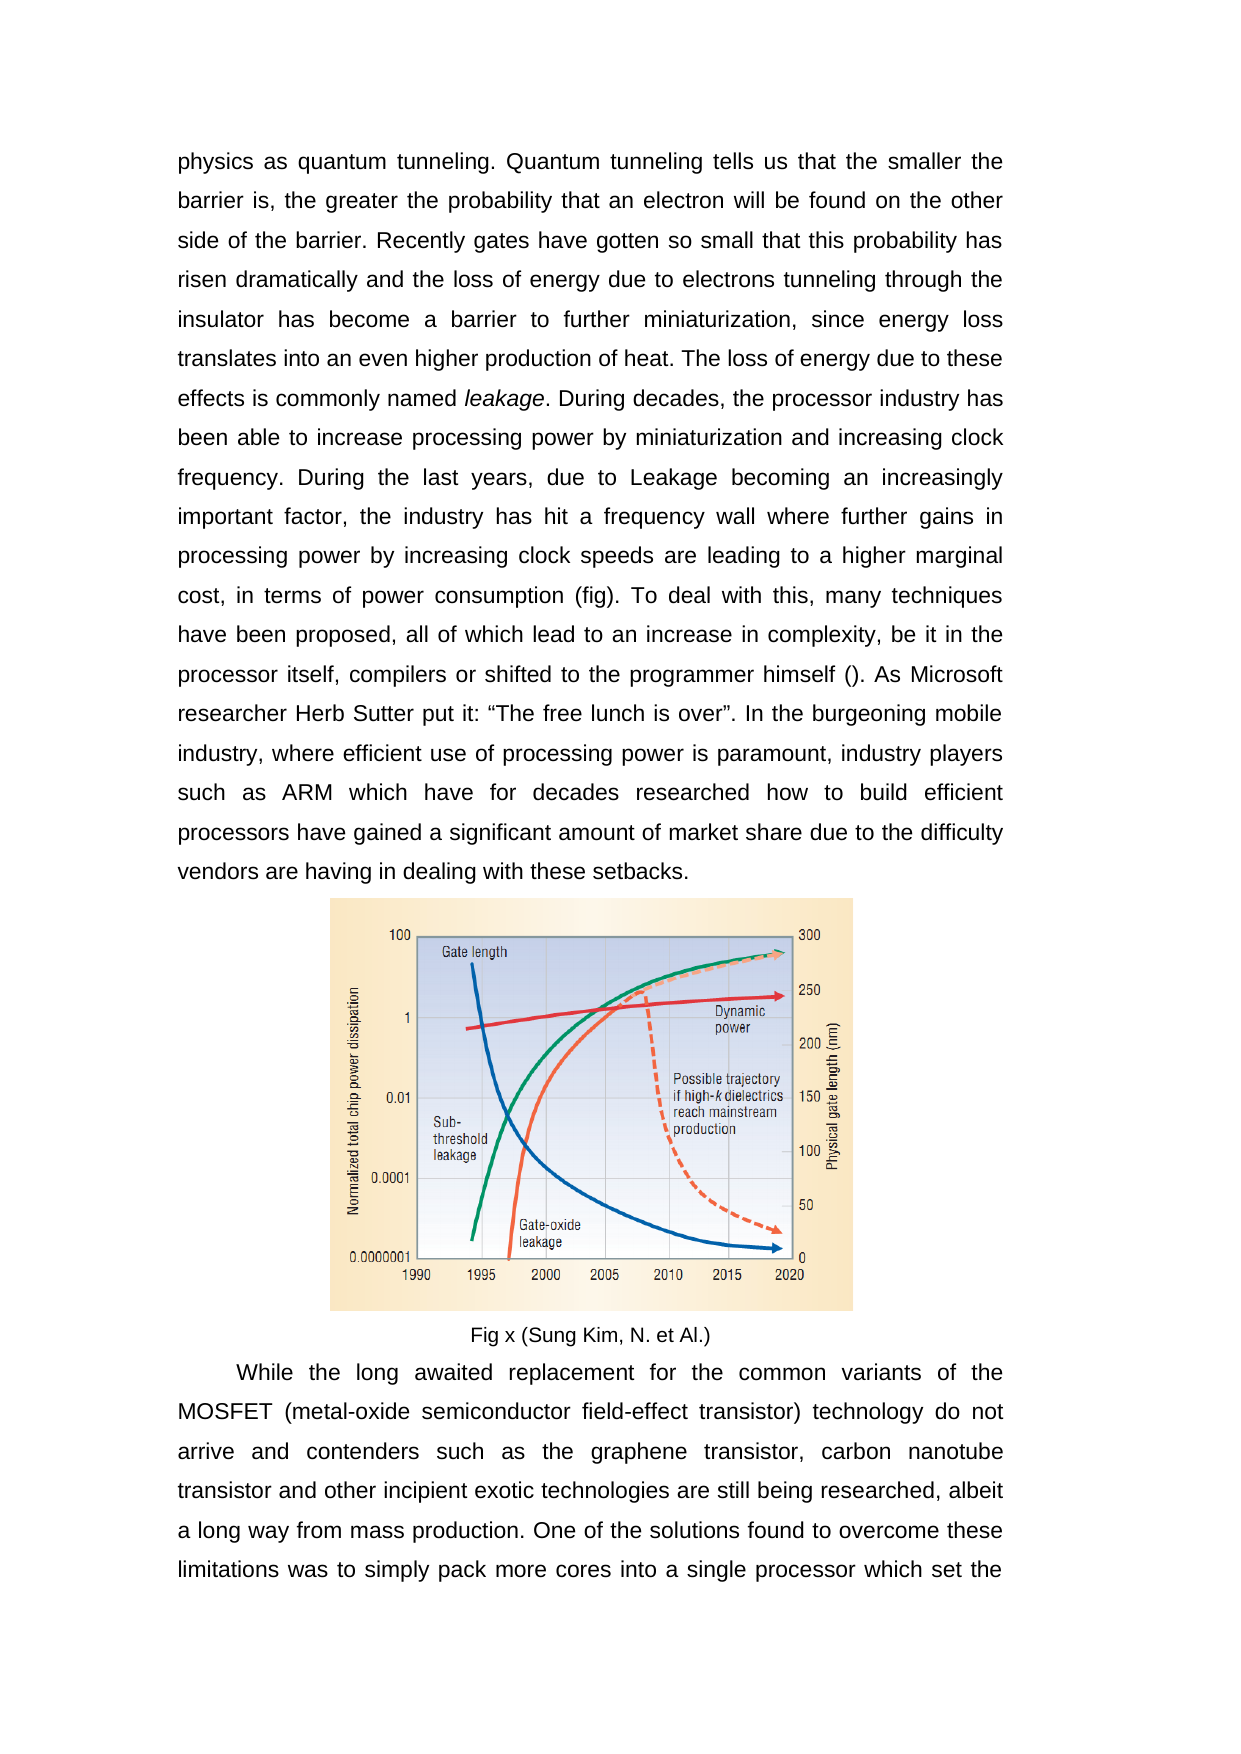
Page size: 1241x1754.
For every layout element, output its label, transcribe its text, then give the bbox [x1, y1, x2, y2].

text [177, 1359, 1004, 1582]
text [177, 148, 1004, 885]
picture [328, 897, 854, 1311]
text Fig x (Sung Kim, N. et Al.) [177, 1323, 1004, 1347]
